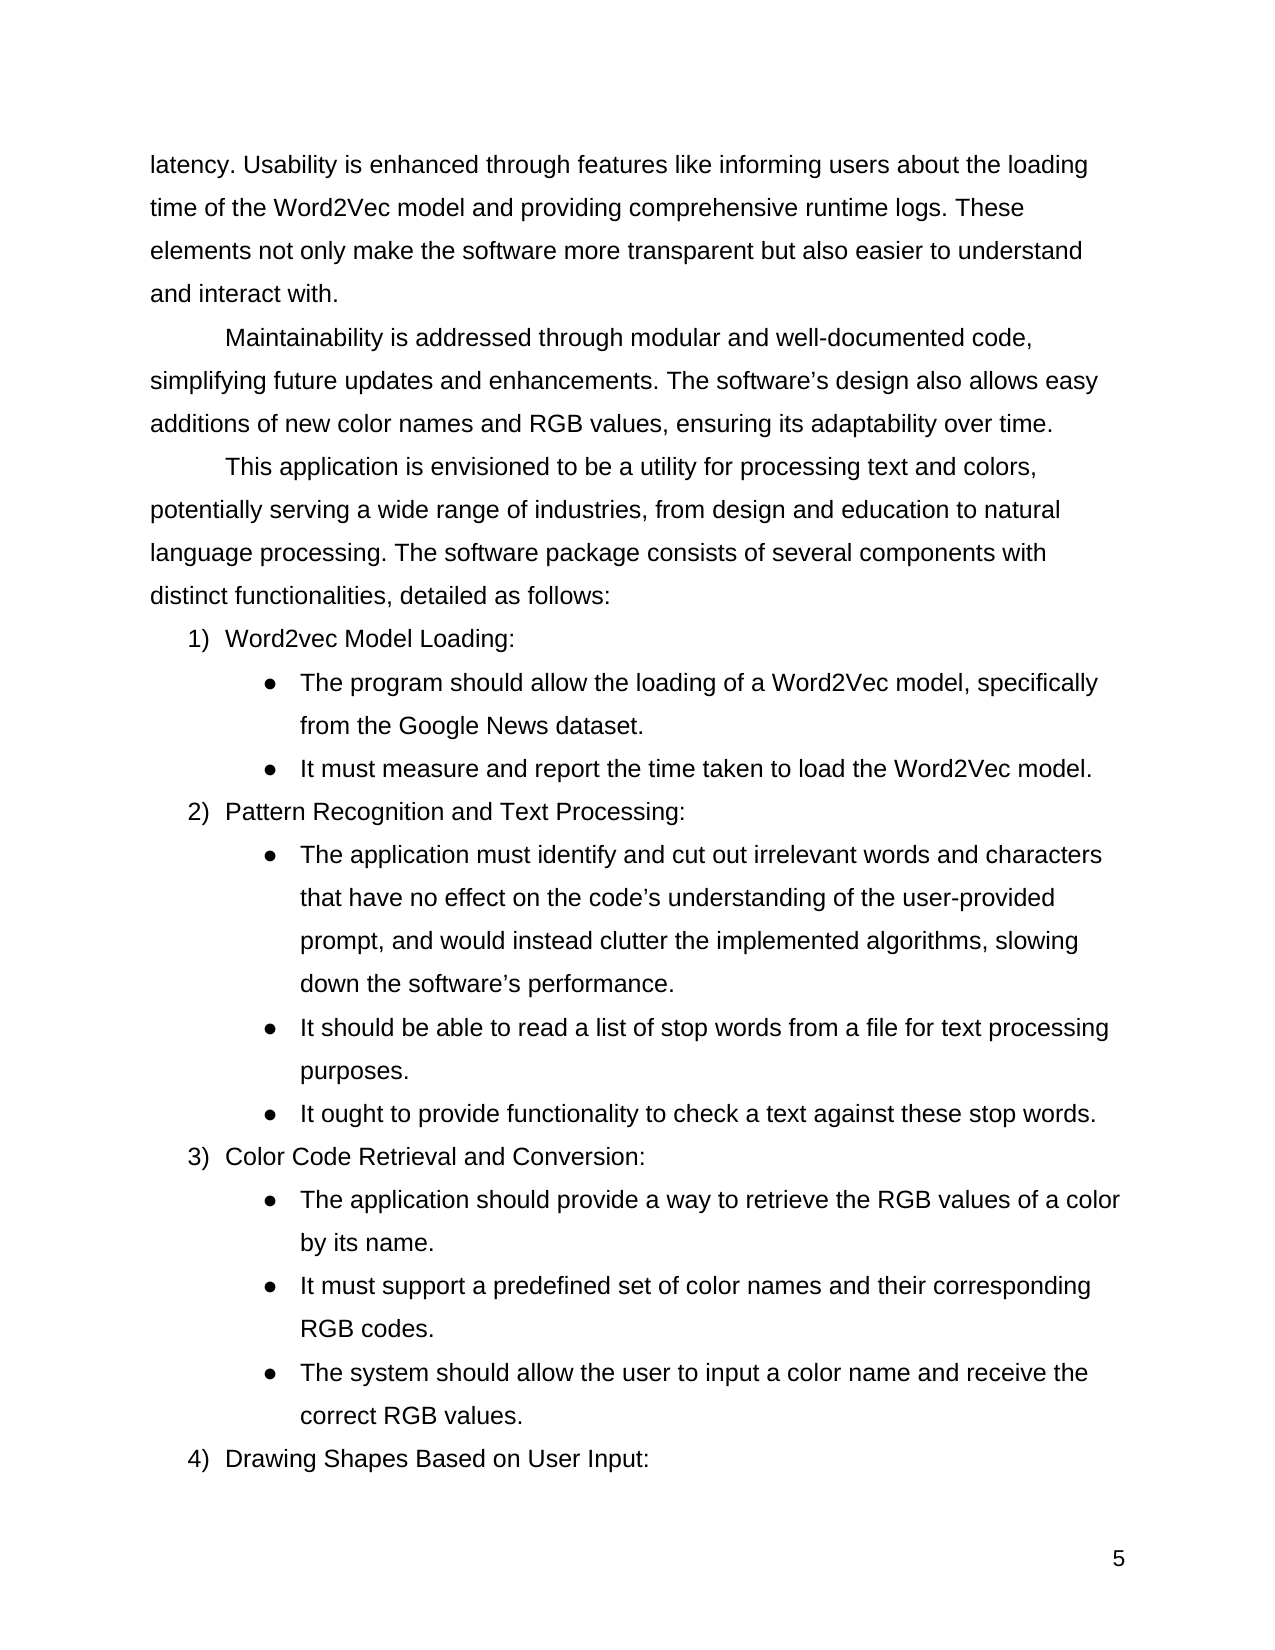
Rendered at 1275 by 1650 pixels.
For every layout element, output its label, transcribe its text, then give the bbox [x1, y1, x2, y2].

list It must measure and report the time taken to load the Word2Vec model. [262, 754, 1125, 782]
list It must support a predefined set of color names and their corresponding RGB codes. [262, 1271, 1125, 1343]
text Maintainability is addressed through modular and well-documented code, simplifying future updates and enhancements. The software’s design also allows easy additions of new color names and RGB values, ensuring its adaptability over time. [150, 322, 1125, 437]
list The program should allow the loading of a Word2Vec model, specifically from the Google News dataset. [262, 667, 1125, 739]
list The application should provide a way to retrieve the RGB values of a color by its name. [262, 1185, 1125, 1257]
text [150, 150, 1125, 308]
list Color Code Retrieval and Conversion: [187, 1142, 1125, 1171]
list The system should allow the user to input a color name and receive the correct RGB values. [262, 1357, 1125, 1429]
list It should be able to read a list of stop words from a file for text processing purposes. [262, 1012, 1125, 1084]
text This application is envisioned to be a utility for processing text and colors, potentially serving a wide range of industries, from design and education to natural language processing. The software package consists of several components with distinct functionalities, detailed as follows: [150, 452, 1125, 610]
list Word2vec Model Loading: [187, 624, 1125, 653]
list It ought to provide functionality to check a text against these stop words. [262, 1099, 1125, 1127]
list Drawing Shapes Based on User Input: [187, 1444, 1125, 1472]
list The application must identify and cut out irrelevant words and characters that have no effect on the code’s understanding of the user-provided prompt, and would instead clutter the implemented algorithms, slowing down the software’s performance. [262, 840, 1125, 998]
list Pattern Recognition and Text Processing: [187, 797, 1125, 826]
